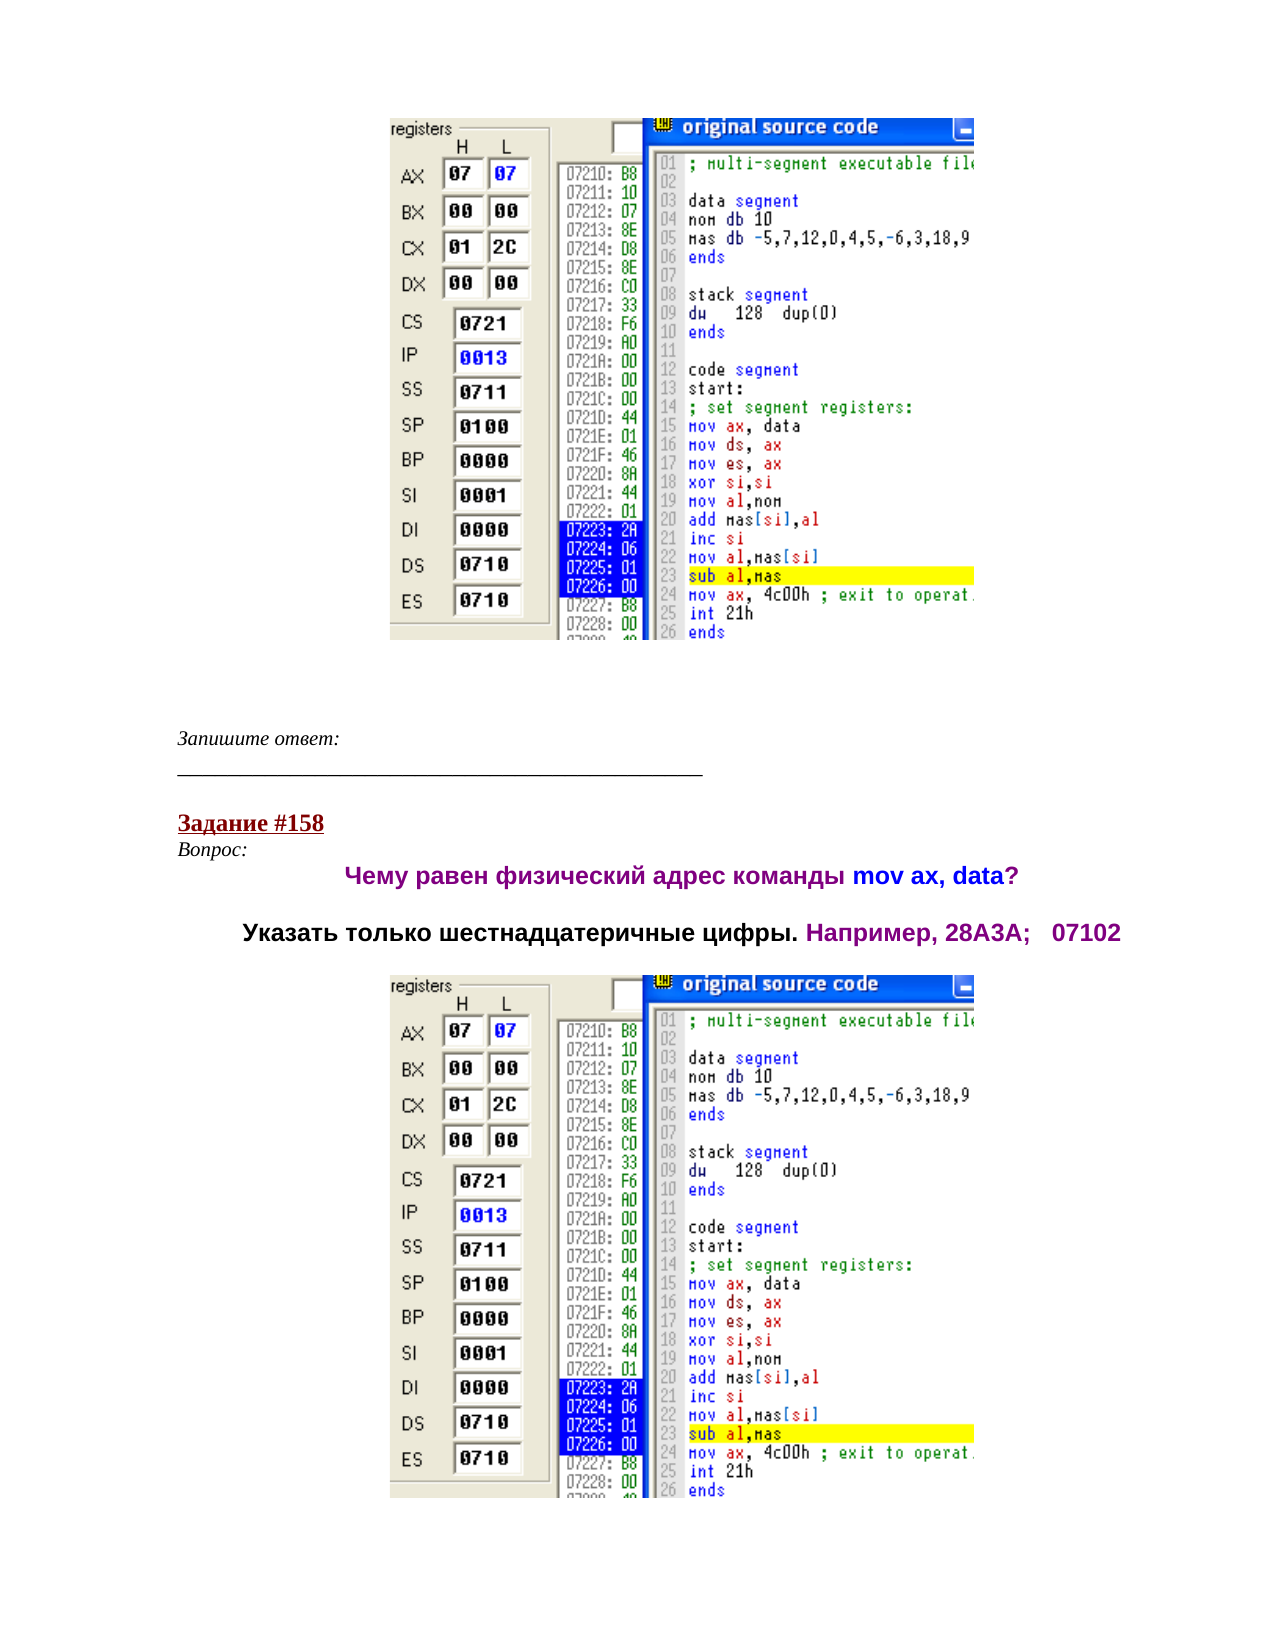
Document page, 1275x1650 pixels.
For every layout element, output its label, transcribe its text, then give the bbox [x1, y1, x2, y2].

picture [389, 118, 974, 640]
picture [389, 975, 974, 1498]
text Указать только шестнадцатеричные цифры. Например, 28А3А; 07102 [177, 918, 1186, 947]
text Чему равен физический адрес команды mov ax, data? [177, 861, 1186, 889]
text Вопрос: [177, 837, 1186, 861]
text Задание #158 [177, 808, 1186, 837]
text Запишите ответ: [177, 726, 1186, 750]
text __________________________________________ [177, 750, 1186, 779]
